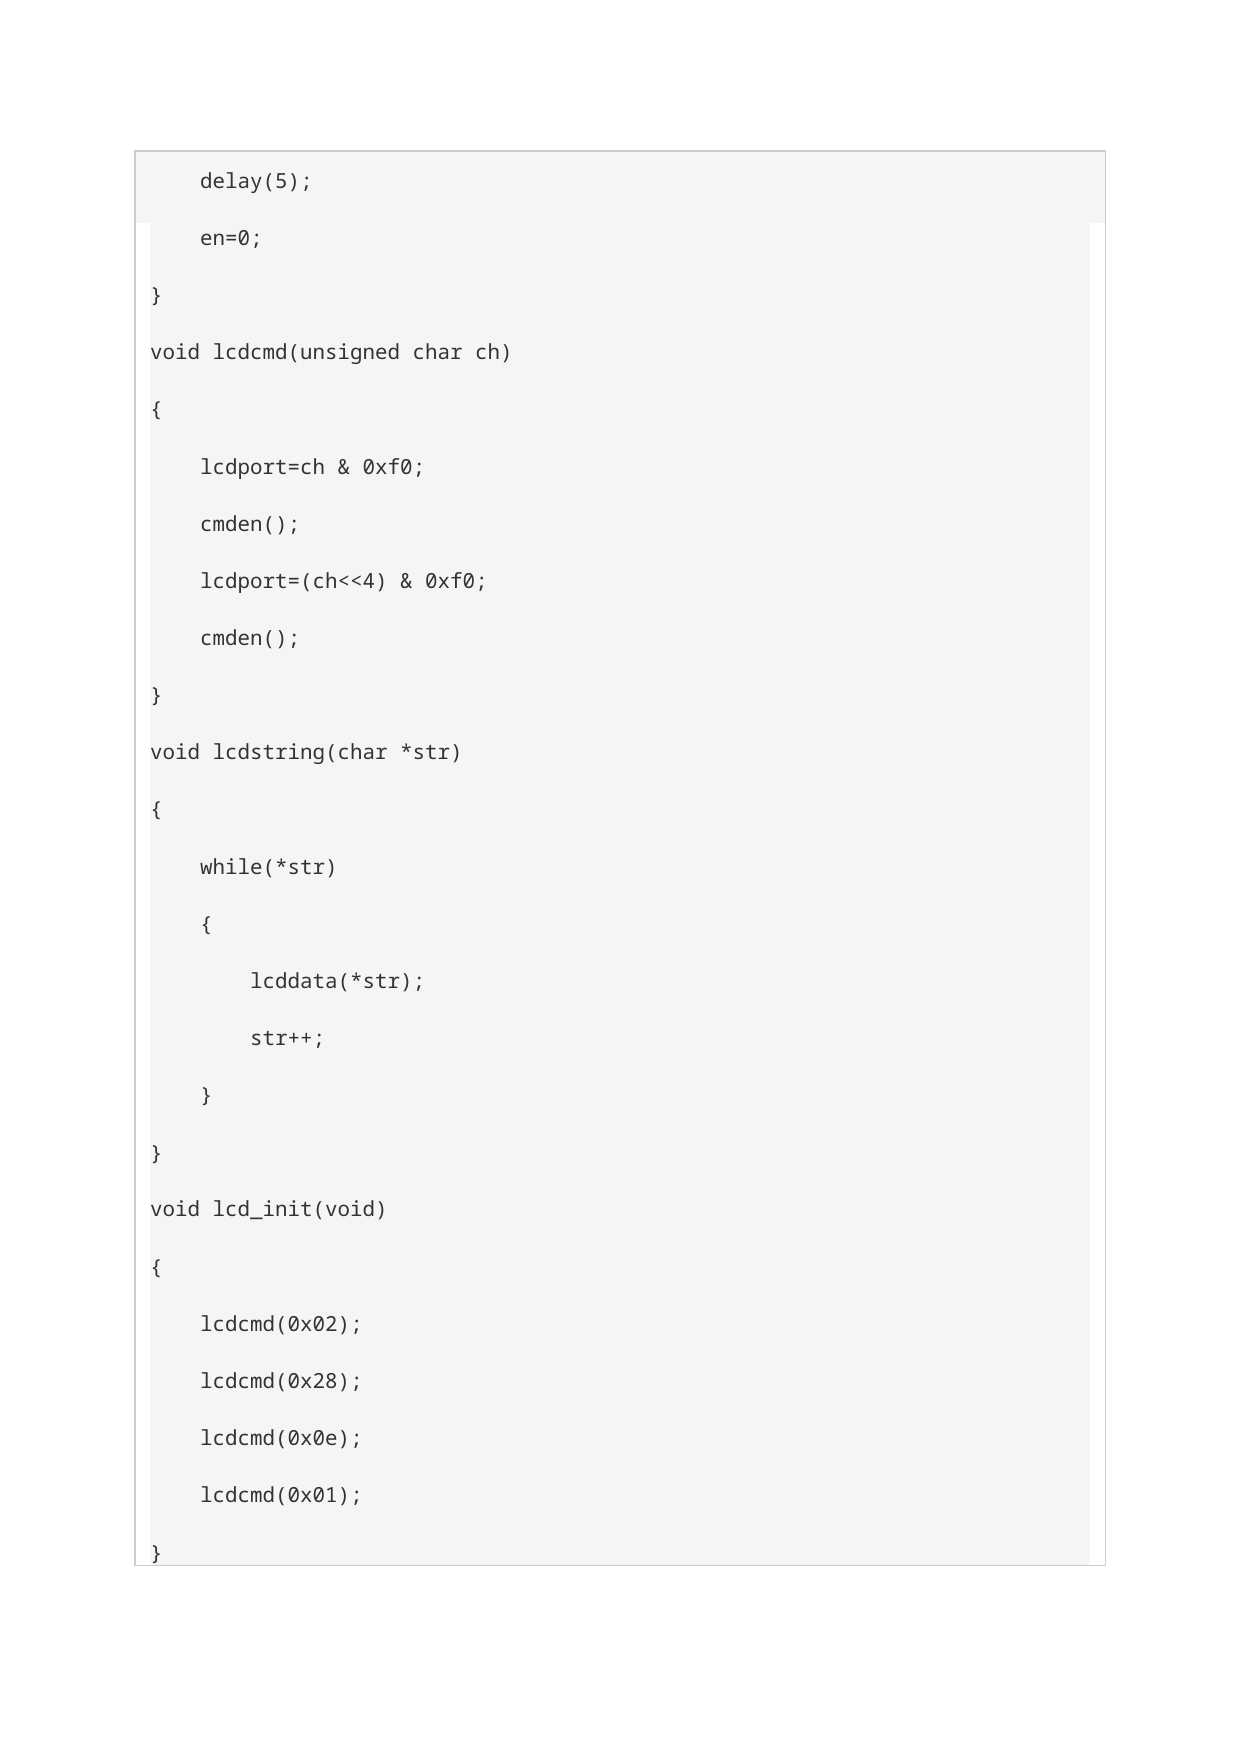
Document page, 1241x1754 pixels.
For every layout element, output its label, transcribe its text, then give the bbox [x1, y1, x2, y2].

text void lcd_init(void) [150, 1194, 1090, 1252]
text } [150, 1138, 1090, 1166]
text } [150, 681, 1090, 709]
text { [150, 794, 1090, 852]
text delay(5); [136, 152, 1105, 223]
text en=0; [150, 223, 1090, 281]
text { [150, 394, 1090, 452]
text void lcdstring(char *str) [150, 737, 1090, 794]
text while(*str) [150, 852, 1090, 909]
text lcdcmd(0x02); [150, 1309, 1090, 1366]
text { [150, 909, 1090, 966]
text str++; [150, 1023, 1090, 1081]
text lcdcmd(0x0e); [150, 1423, 1090, 1481]
text } [150, 1081, 1090, 1138]
text } [150, 1538, 1090, 1565]
text } [150, 281, 1090, 309]
text lcddata(*str); [150, 966, 1090, 1023]
text cmden(); [150, 509, 1090, 566]
text lcdport=ch & 0xf0; [150, 452, 1090, 509]
text lcdport=(ch<<4) & 0xf0; [150, 566, 1090, 623]
text void lcdcmd(unsigned char ch) [150, 337, 1090, 394]
text lcdcmd(0x01); [150, 1481, 1090, 1538]
text cmden(); [150, 623, 1090, 681]
text { [150, 1252, 1090, 1309]
text lcdcmd(0x28); [150, 1366, 1090, 1423]
